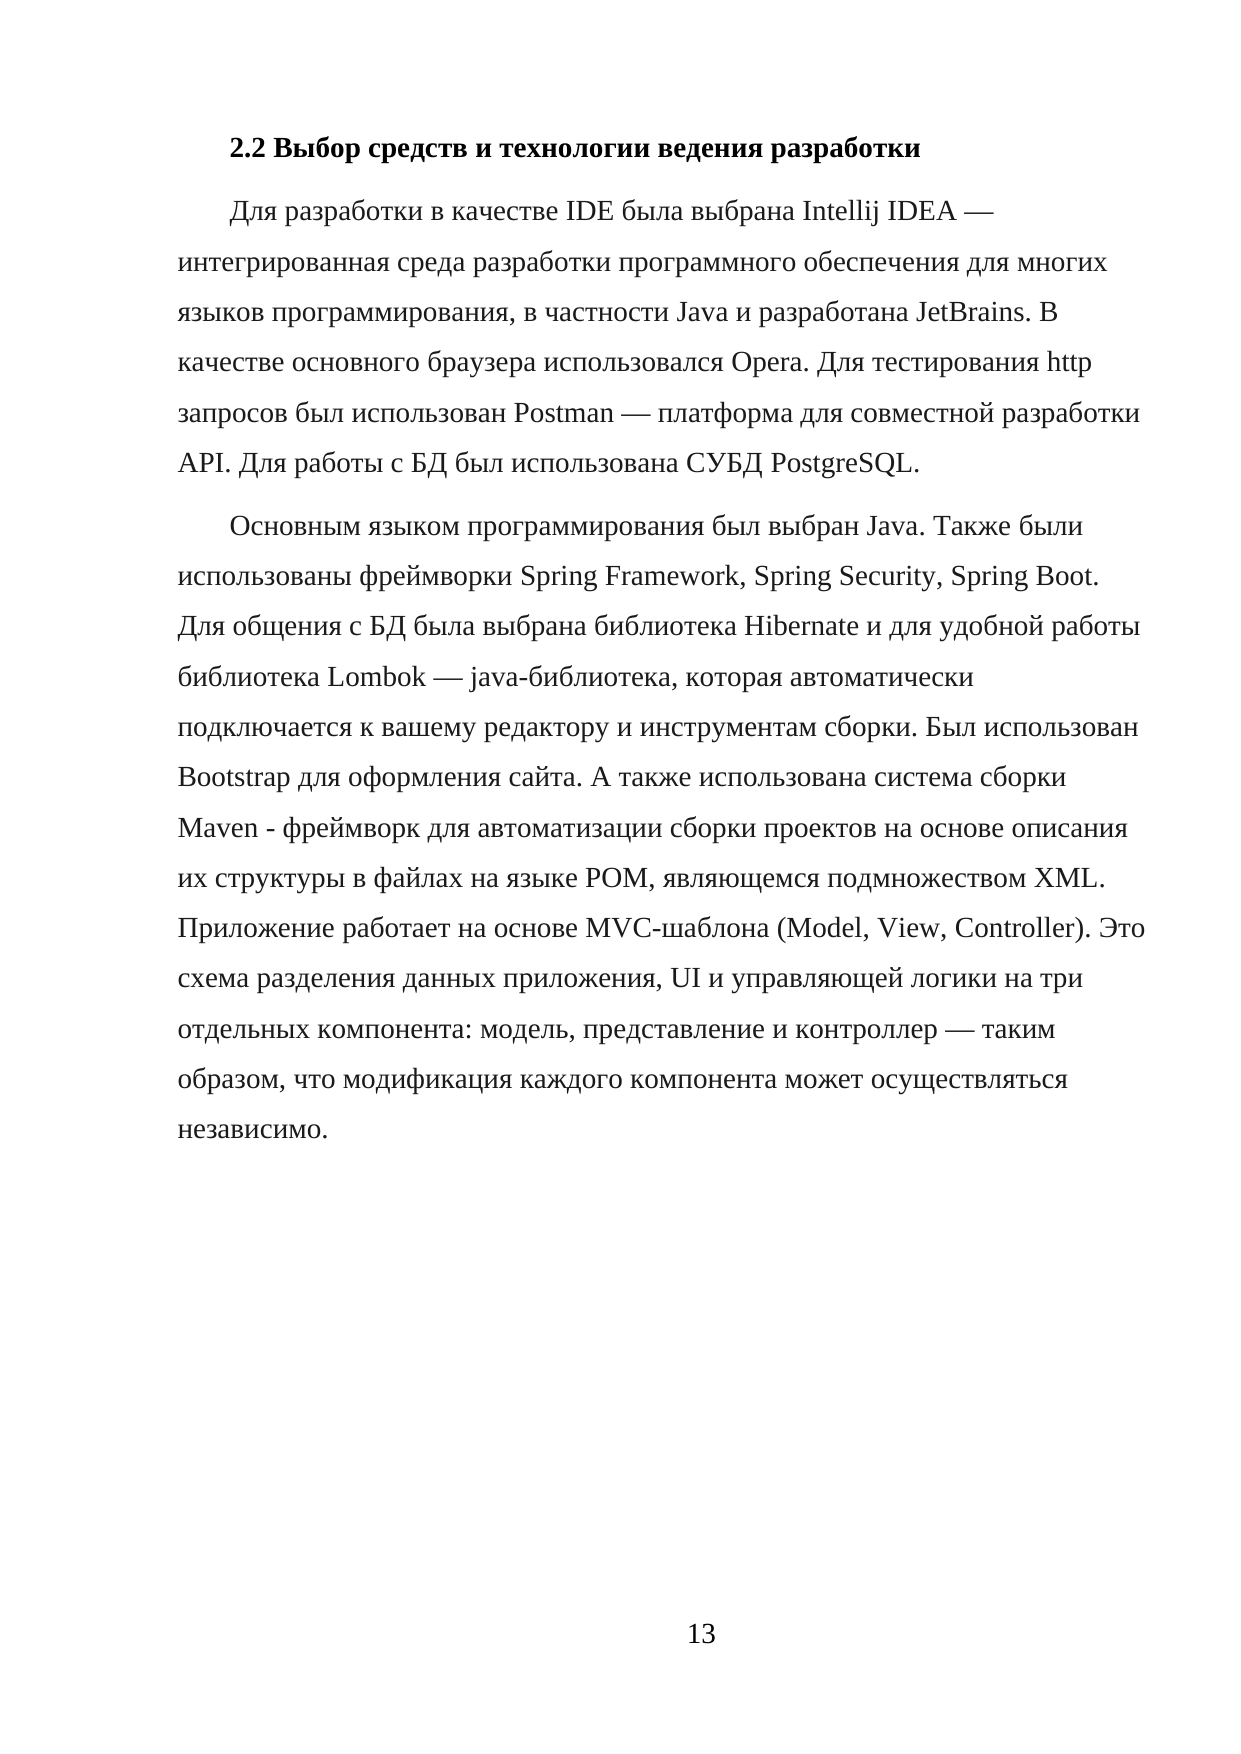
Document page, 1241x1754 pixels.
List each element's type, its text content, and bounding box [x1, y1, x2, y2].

text Основным языком программирования был выбран Java. Также были использованы фреймворки Spring Framework, Spring Security, Spring Boot. Для общения с БД была выбрана библиотека Hibernate и для удобной работы библиотека Lombok — java-библиотека, которая автоматически подключается к вашему редактору и инструментам сборки. Был использован Bootstrap для оформления сайта. А также использована система сборки Maven - фреймворк для автоматизации сборки проектов на основе описания их структуры в файлах на языке POM, являющемся подмножеством XML. Приложение работает на основе MVC-шаблона (Model, View, Controller). Это схема разделения данных приложения, UI и управляющей логики на три отдельных компонента: модель, представление и контроллер — таким образом, что модификация каждого компонента может осуществляться независимо. [177, 508, 1152, 1145]
list 2.2 Выбор средств и технологии ведения разработки [177, 131, 1151, 164]
text Для разработки в качестве IDE была выбрана Intellij IDEA — интегрированная среда разработки программного обеспечения для многих языков программирования, в частности Java и разработана JetBrains. В качестве основного браузера использовался Opera. Для тестирования http запросов был использован Postman — платформа для совместной разработки API. Для работы с БД был использована СУБД PostgreSQL. [177, 193, 1152, 478]
